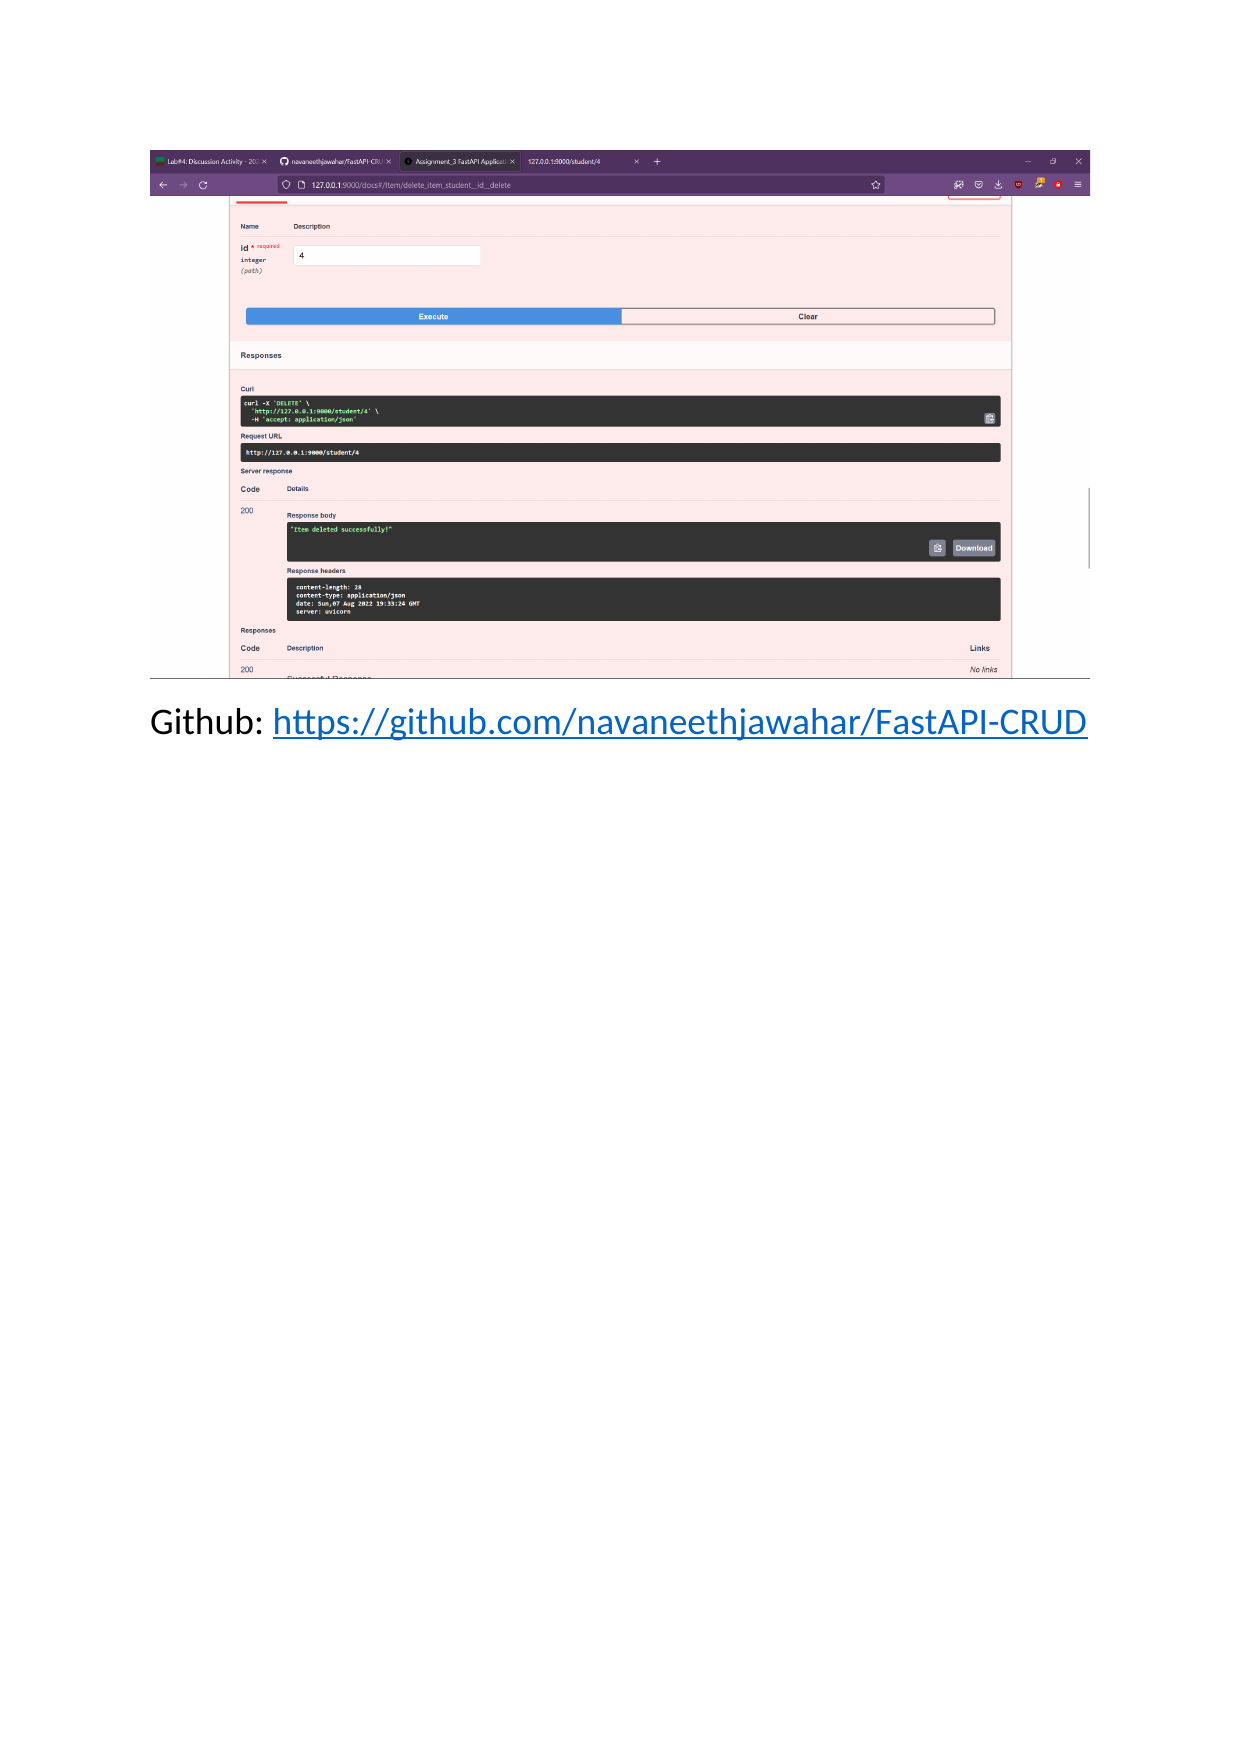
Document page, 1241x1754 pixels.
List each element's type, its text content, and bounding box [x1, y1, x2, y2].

picture [150, 150, 1091, 679]
text Github: https://github.com/navaneethjawahar/FastAPI-CRUD [150, 698, 1090, 743]
